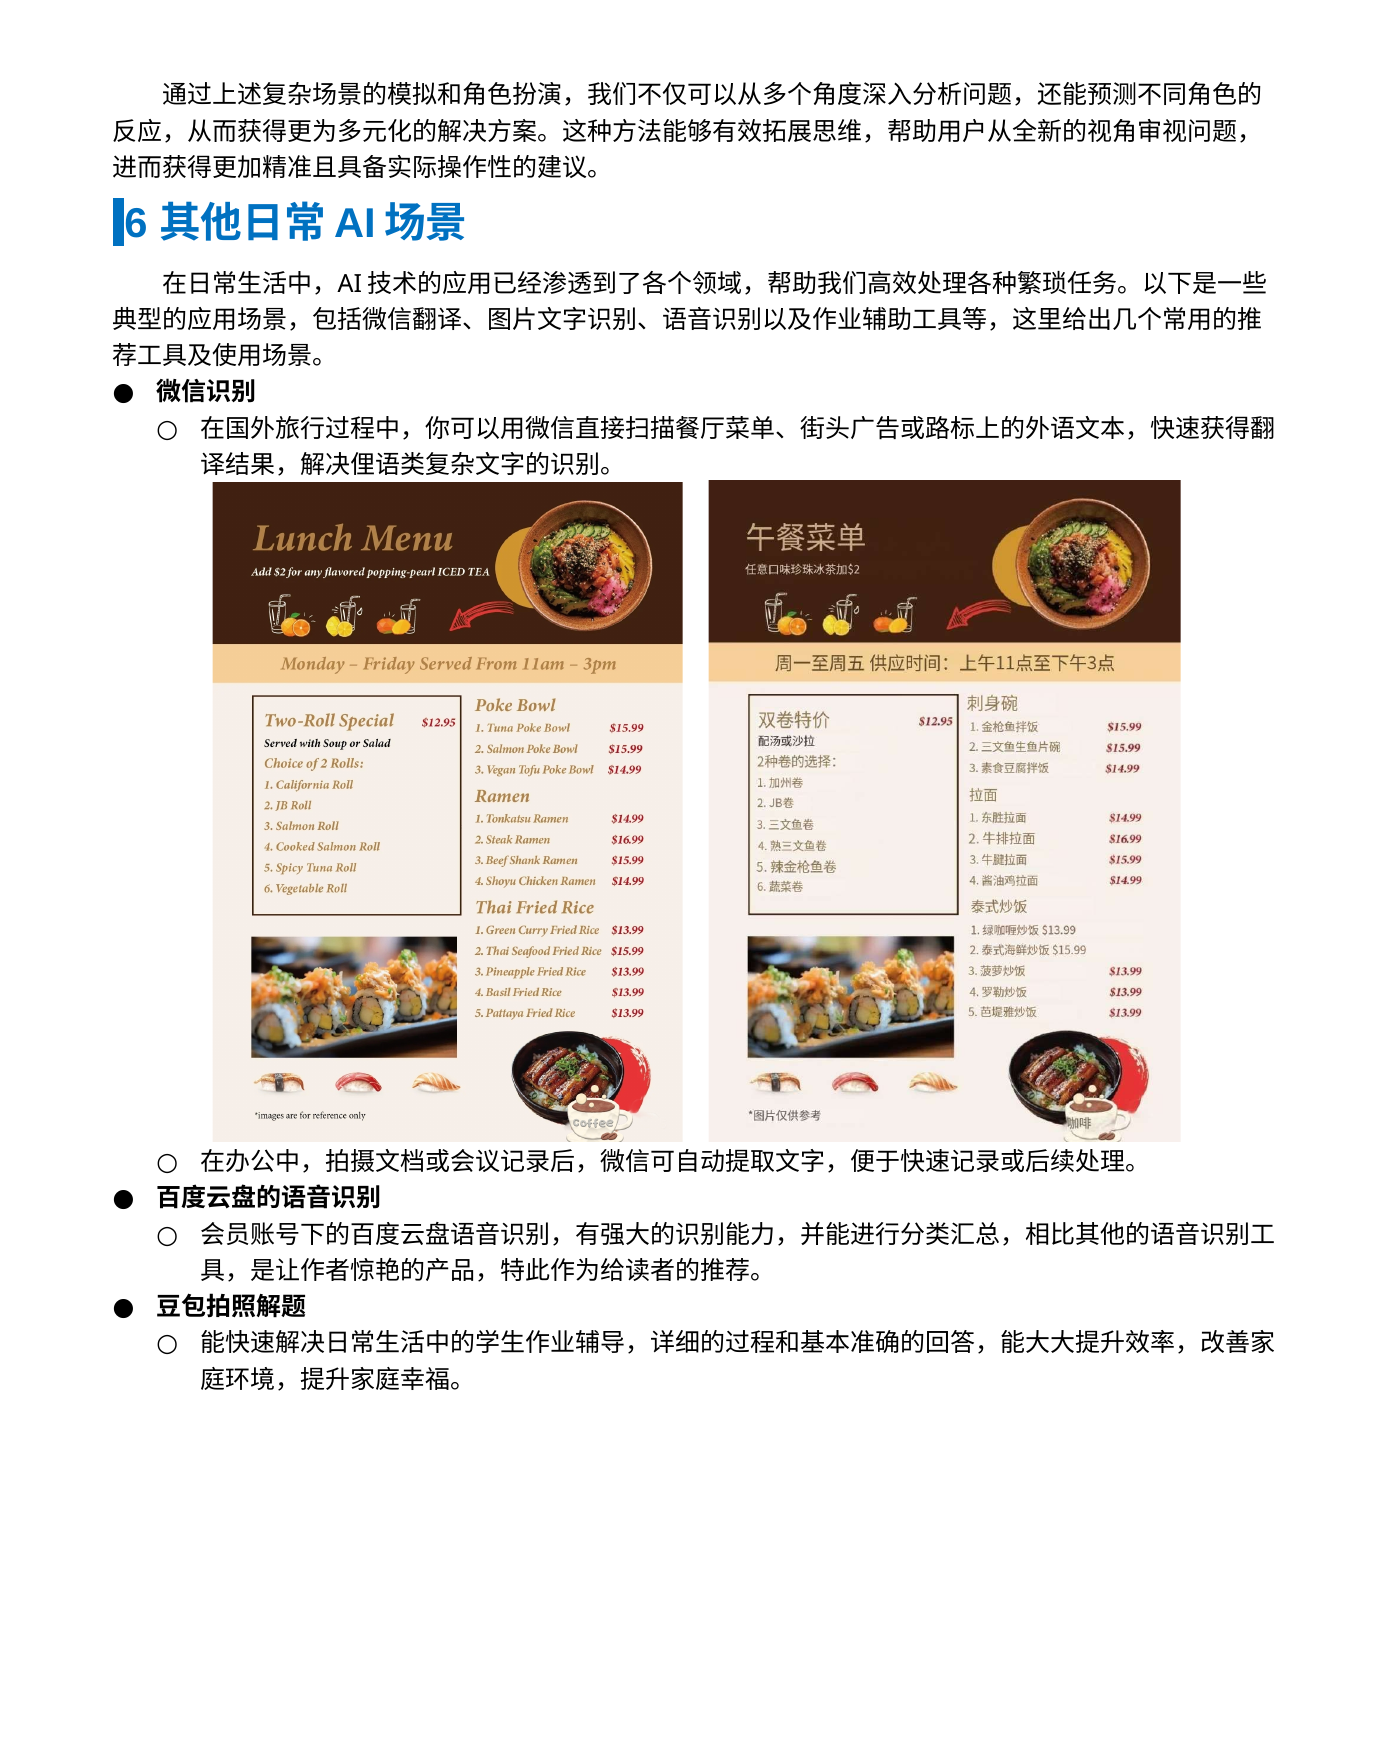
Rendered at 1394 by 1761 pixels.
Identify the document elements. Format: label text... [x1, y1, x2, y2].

list 会员账号下的百度云盘语音识别，有强大的识别能力，并能进行分类汇总，相比其他的语音识别工具，是让作者惊艳的产品，特此作为给读者的推荐。 [156, 1214, 1281, 1287]
text 通过上述复杂场景的模拟和角色扮演，我们不仅可以从多个角度深入分析问题，还能预测不同角色的反应，从而获得更为多元化的解决方案。这种方法能够有效拓展思维，帮助用户从全新的视角审视问题，进而获得更加精准且具备实际操作性的建议。 [112, 75, 1281, 184]
list 微信识别 [112, 372, 1281, 408]
picture [708, 480, 1181, 1142]
list 在国外旅行过程中，你可以用微信直接扫描餐厅菜单、街头广告或路标上的外语文本，快速获得翻译结果，解决俚语类复杂文字的识别。 [156, 408, 1281, 481]
picture [212, 482, 683, 1142]
list 能快速解决日常生活中的学生作业辅导，详细的过程和基本准确的回答，能大大提升效率，改善家庭环境，提升家庭幸福。 [156, 1323, 1281, 1395]
subtitle 6 其他日常AI场景 [415, 220, 1281, 241]
subtitle 6 其他日常AI场景 [308, 220, 419, 241]
list 百度云盘的语音识别 [112, 1178, 1281, 1214]
text 在日常生活中，AI技术的应用已经渗透到了各个领域，帮助我们高效处理各种繁琐任务。以下是一些典型的应用场景，包括微信翻译、图片文字识别、语音识别以及作业辅助工具等，这里给出几个常用的推荐工具及使用场景。 [112, 263, 1281, 372]
subtitle 6 其他日常AI场景 [124, 220, 206, 241]
subtitle 6 其他日常AI场景 [211, 220, 303, 241]
list 豆包拍照解题 [112, 1287, 1281, 1323]
list 在办公中，拍摄文档或会议记录后，微信可自动提取文字，便于快速记录或后续处理。 [156, 1142, 1281, 1178]
